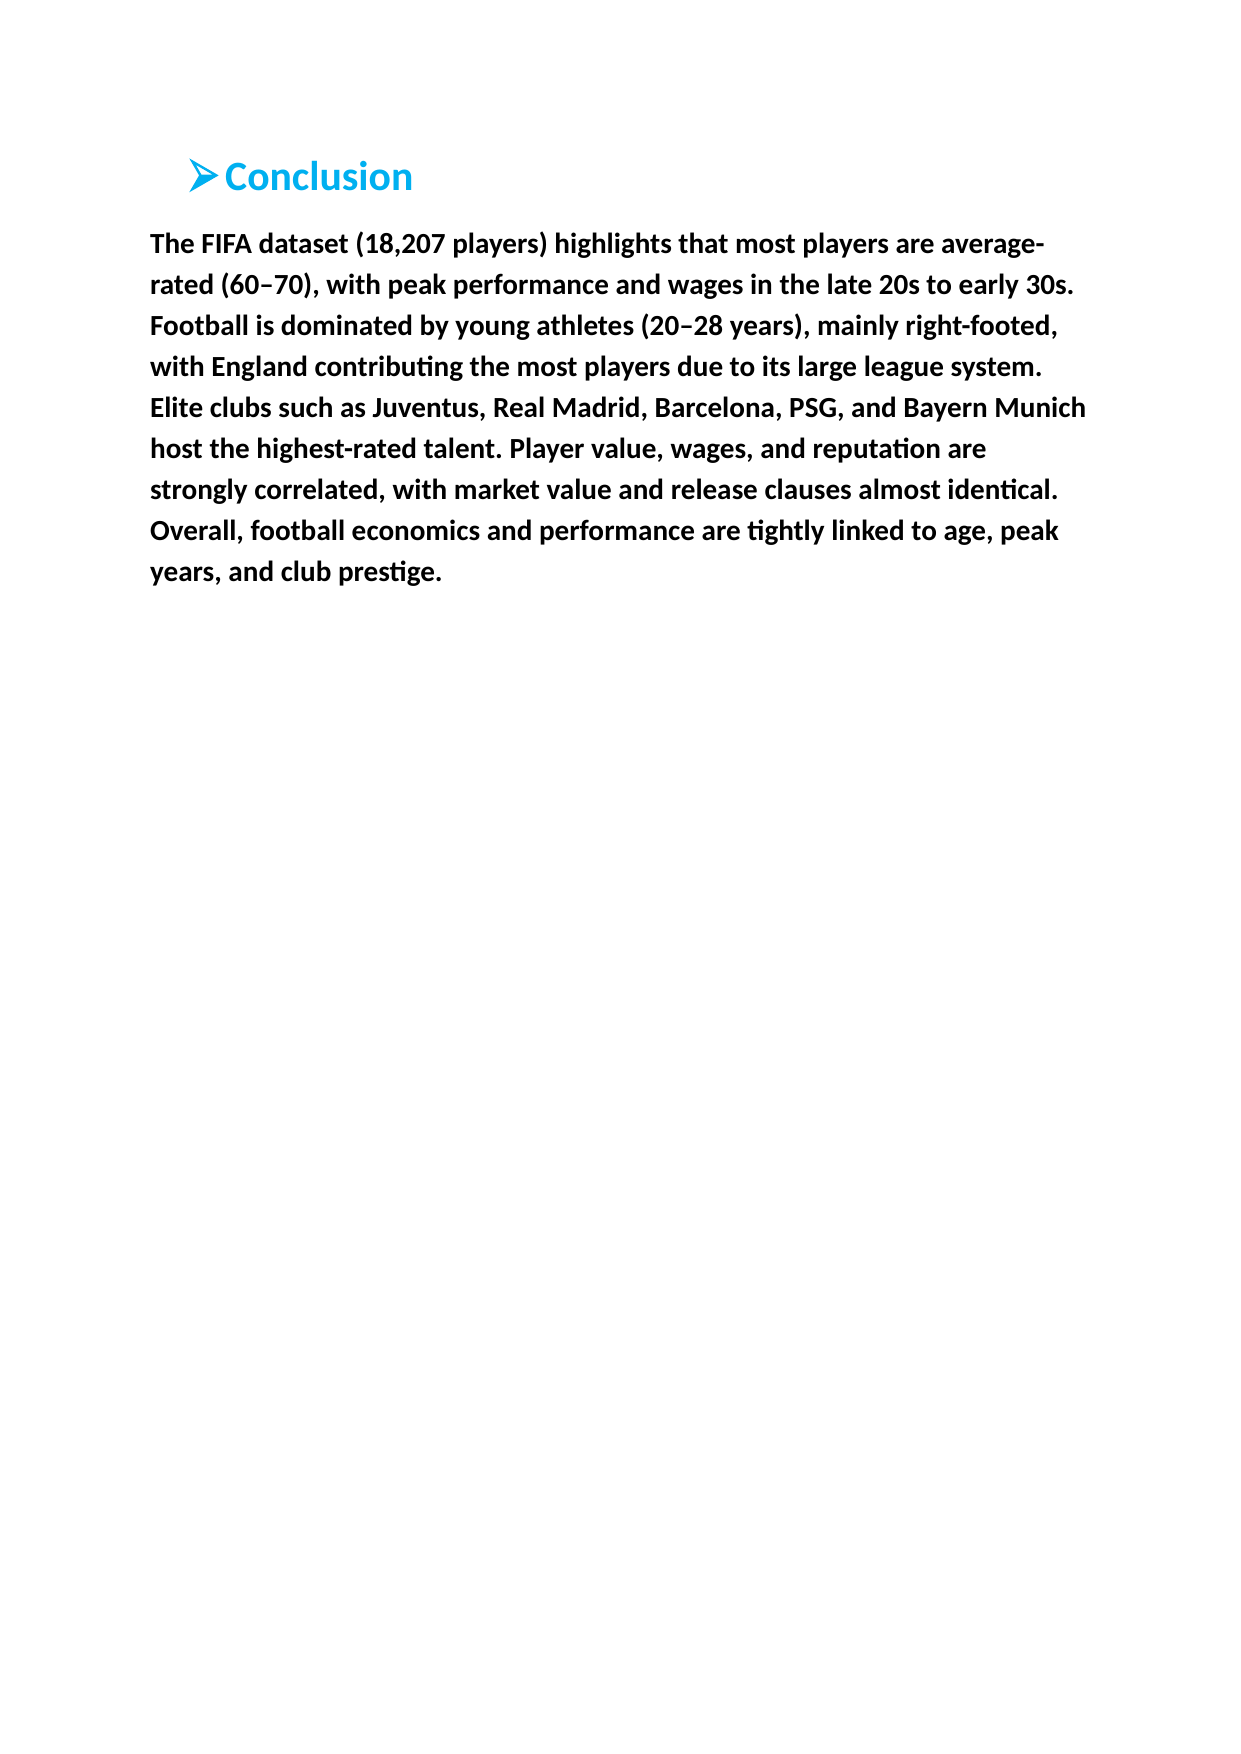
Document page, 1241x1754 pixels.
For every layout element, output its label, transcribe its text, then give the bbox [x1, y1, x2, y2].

text The FIFA dataset (18,207 players) highlights that most players are average-rated (60–70), with peak performance and wages in the late 20s to early 30s. Football is dominated by young athletes (20–28 years), mainly right-footed, with England contributing the most players due to its large league system. Elite clubs such as Juventus, Real Madrid, Barcelona, PSG, and Bayern Munich host the highest-rated talent. Player value, wages, and reputation are strongly correlated, with market value and release clauses almost identical. Overall, football economics and performance are tightly linked to age, peak years, and club prestige. [150, 225, 1090, 588]
list Conclusion [187, 150, 1090, 201]
